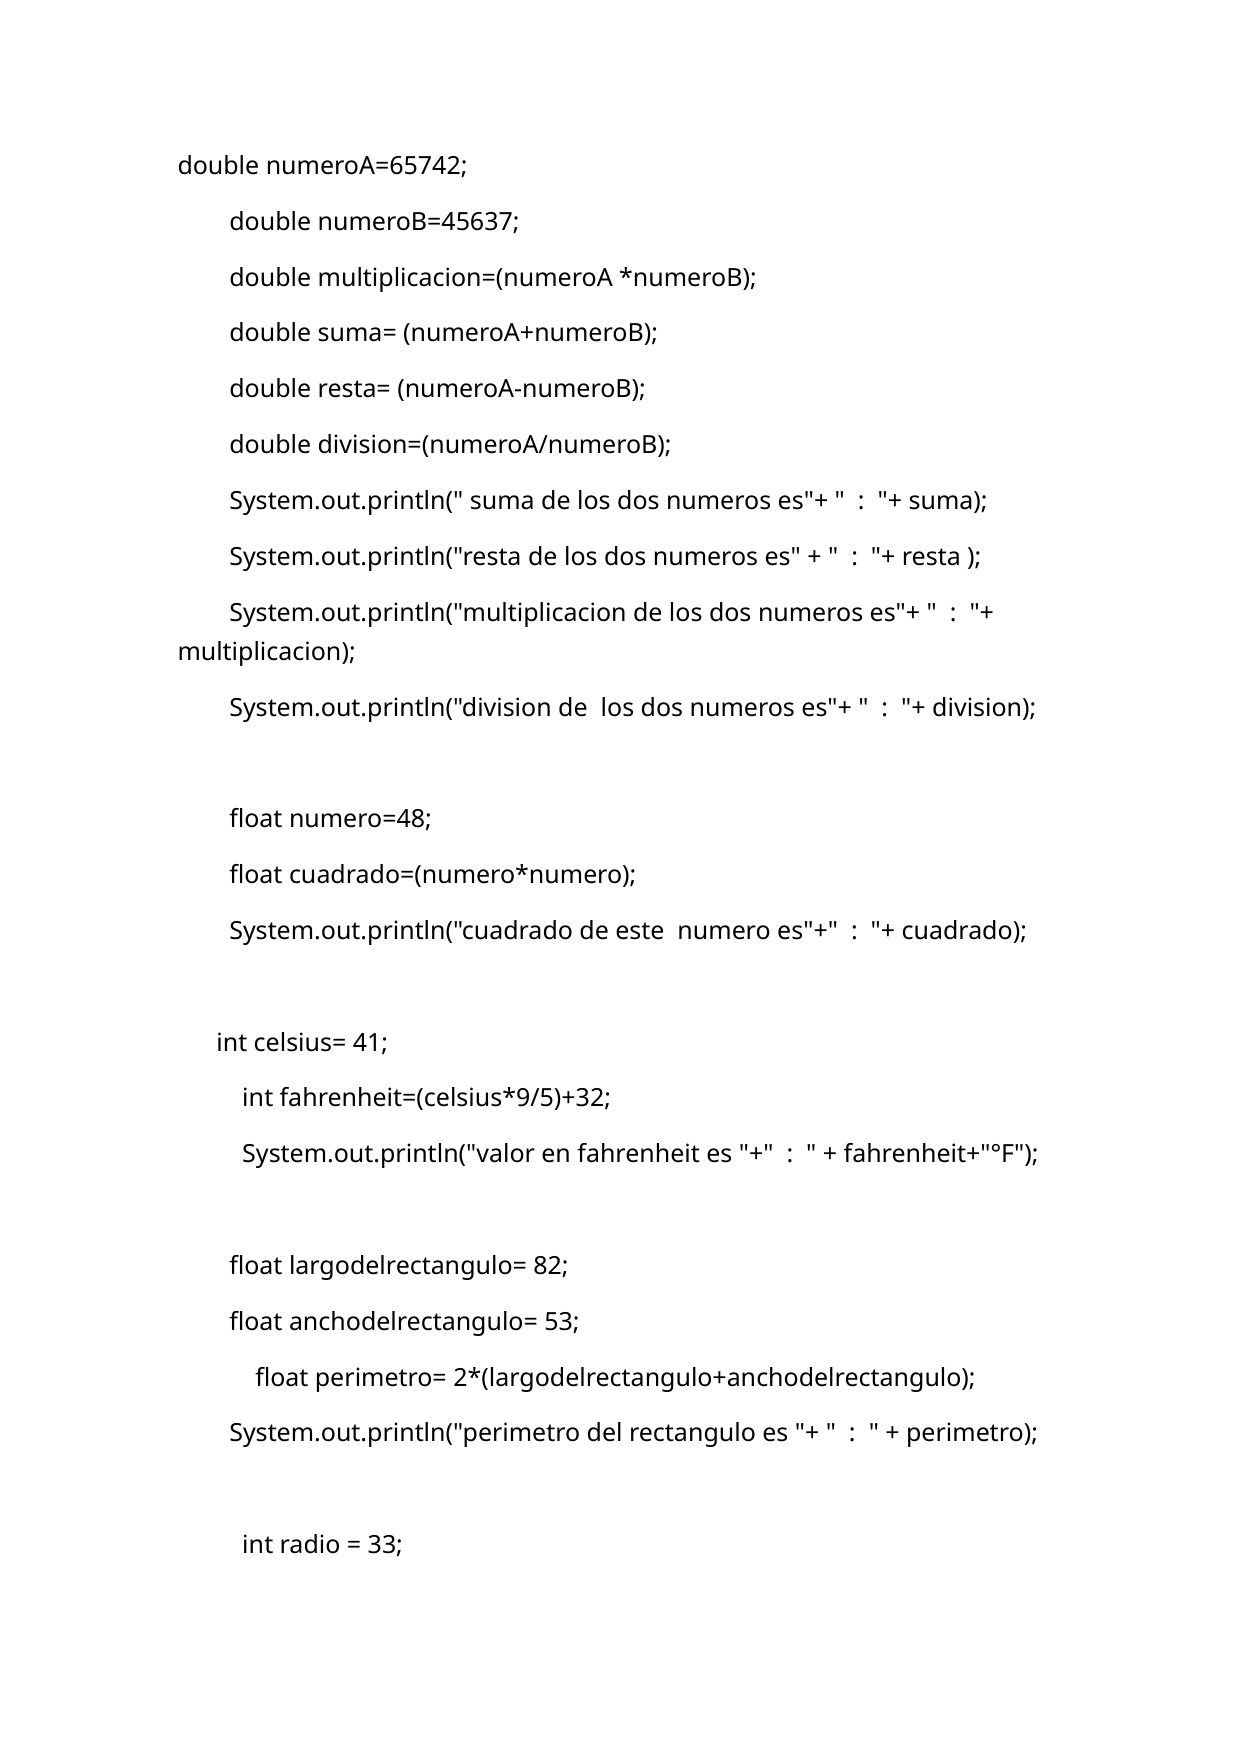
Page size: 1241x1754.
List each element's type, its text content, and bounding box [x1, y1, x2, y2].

text System.out.println(" suma de los dos numeros es"+ " : "+ suma); [177, 483, 1063, 517]
text int celsius= 41; [177, 1024, 1063, 1058]
text int radio = 33; [177, 1527, 1063, 1561]
text System.out.println("multiplicacion de los dos numeros es"+ " : "+ multiplicacion); [177, 594, 1063, 667]
text float largodelrectangulo= 82; [177, 1248, 1063, 1282]
text System.out.println("division de los dos numeros es"+ " : "+ division); [177, 689, 1063, 723]
text double numeroB=45637; [177, 203, 1063, 237]
text float numero=48; [177, 801, 1063, 835]
text double resta= (numeroA-numeroB); [177, 371, 1063, 405]
text double division=(numeroA/numeroB); [177, 427, 1063, 461]
text float cuadrado=(numero*numero); [177, 857, 1063, 891]
text int fahrenheit=(celsius*9/5)+32; [177, 1080, 1063, 1114]
text double numeroA=65742; [177, 148, 1063, 182]
text double multiplicacion=(numeroA *numeroB); [177, 259, 1063, 293]
text System.out.println("valor en fahrenheit es "+" : " + fahrenheit+"°F"); [177, 1136, 1063, 1170]
text float anchodelrectangulo= 53; [177, 1303, 1063, 1337]
text float perimetro= 2*(largodelrectangulo+anchodelrectangulo); [177, 1359, 1063, 1393]
text double suma= (numeroA+numeroB); [177, 315, 1063, 349]
text System.out.println("cuadrado de este numero es"+" : "+ cuadrado); [177, 913, 1063, 947]
text System.out.println("resta de los dos numeros es" + " : "+ resta ); [177, 538, 1063, 572]
text System.out.println("perimetro del rectangulo es "+ " : " + perimetro); [177, 1415, 1063, 1449]
